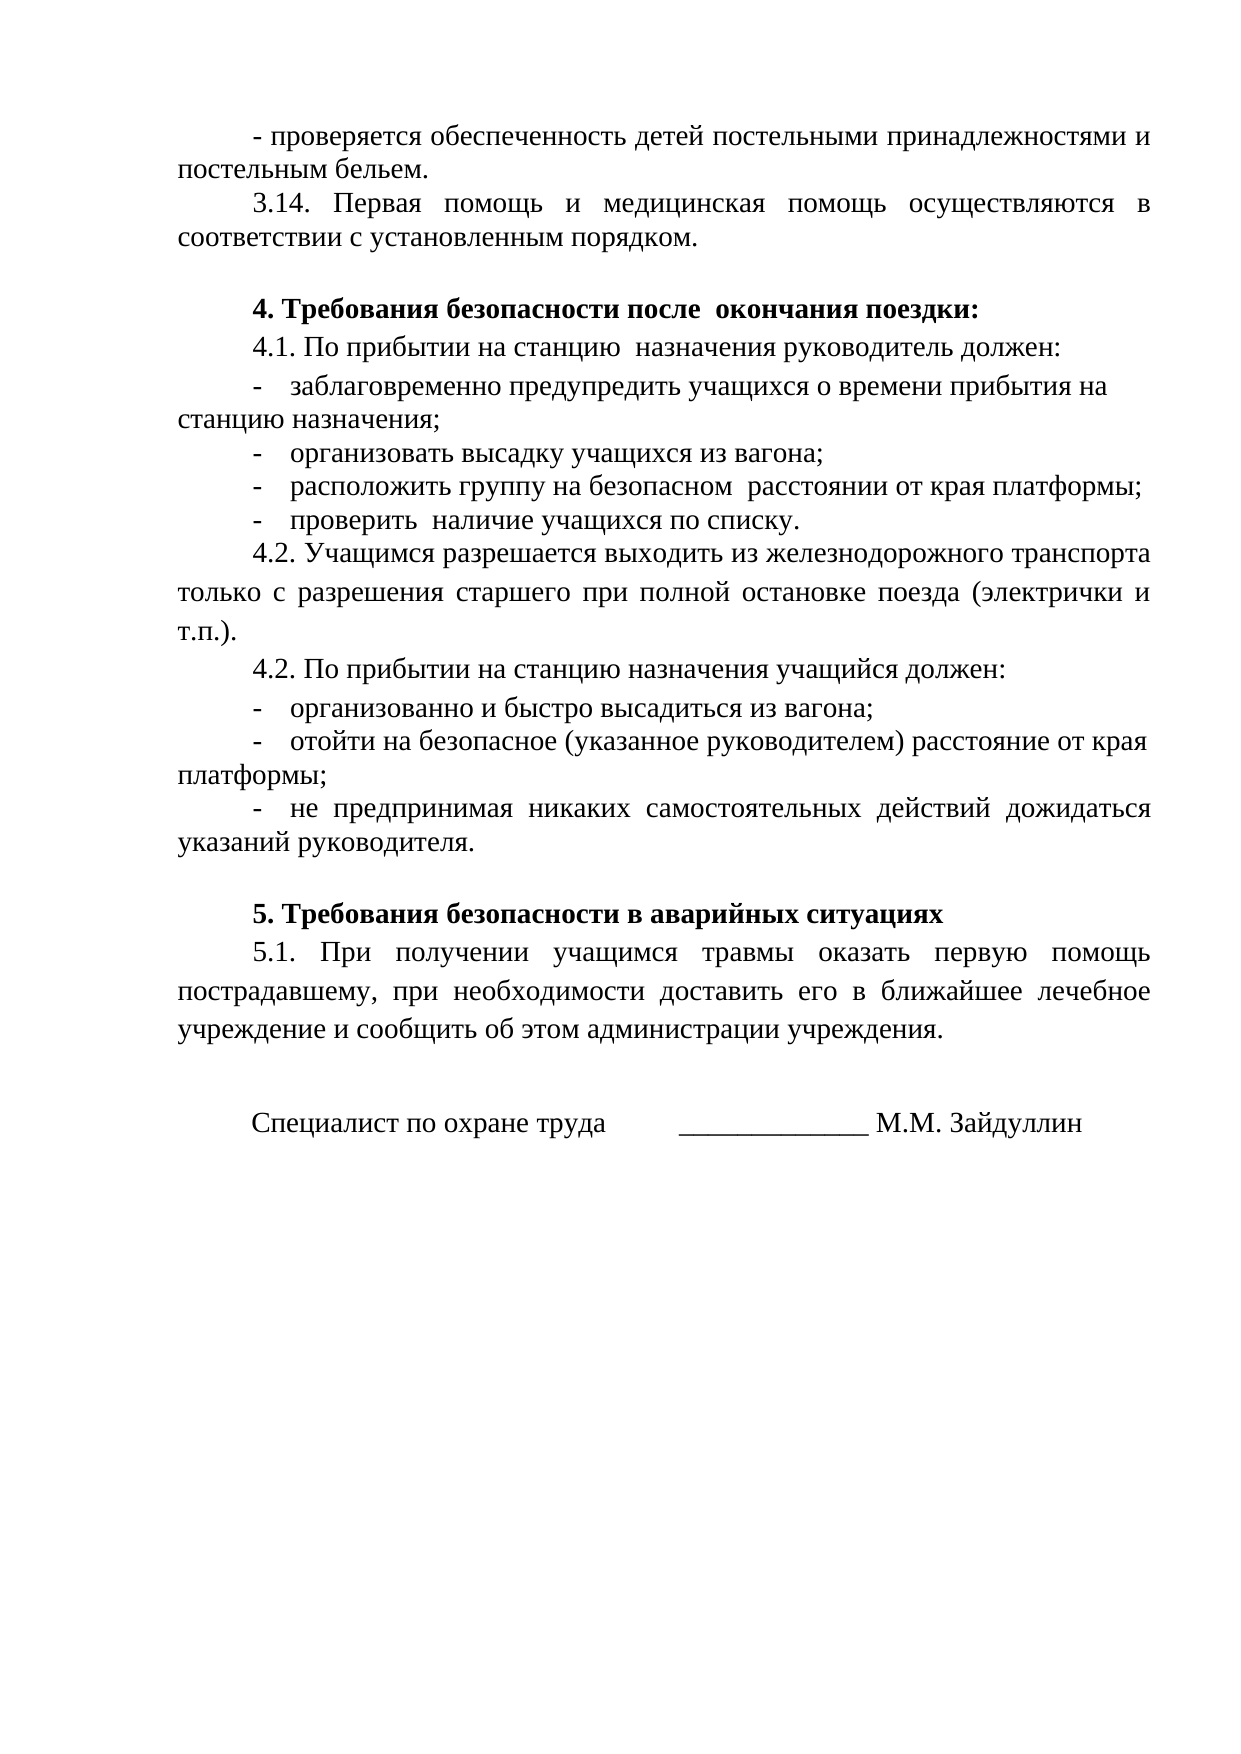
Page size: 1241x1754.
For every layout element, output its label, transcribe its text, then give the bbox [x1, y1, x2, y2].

list не предпринимая никаких самостоятельных действий дожидаться указаний руководителя. [177, 790, 1152, 857]
list заблаговременно предупредить учащихся о времени прибытия на станцию назначения; [177, 368, 1152, 435]
text 4.1. По прибытии на станцию назначения руководитель должен: [177, 329, 1152, 363]
text 4.2. Учащимся разрешается выходить из железнодорожного транспорта только с разрешения старшего при полной остановке поезда (электрички и т.п.). [177, 536, 1152, 646]
text 4.2. По прибытии на станцию назначения учащийся должен: [177, 651, 1152, 685]
list проверить наличие учащихся по списку. [177, 502, 1152, 536]
list организованно и быстро высадиться из вагона; [177, 690, 1152, 723]
text 5.1. При получении учащимся травмы оказать первую помощь пострадавшему, при необходимости доставить его в ближайшее лечебное учреждение и сообщить об этом администрации учреждения. [177, 934, 1152, 1045]
text Специалист по охране труда _____________ М.М. Зайдуллин [177, 1105, 1152, 1139]
list отойти на безопасное (указанное руководителем) расстояние от края платформы; [177, 723, 1152, 790]
list расположить группу на безопасном расстоянии от края платформы; [177, 468, 1152, 502]
list организовать высадку учащихся из вагона; [177, 435, 1152, 468]
text 5. Требования безопасности в аварийных ситуациях [177, 896, 1152, 929]
text - проверяется обеспеченность детей постельными принадлежностями и постельным бельем. [177, 118, 1152, 185]
text 3.14. Первая помощь и медицинская помощь осуществляются в соответствии с установленным порядком. [177, 185, 1152, 252]
text 4. Требования безопасности после окончания поездки: [177, 291, 1152, 324]
